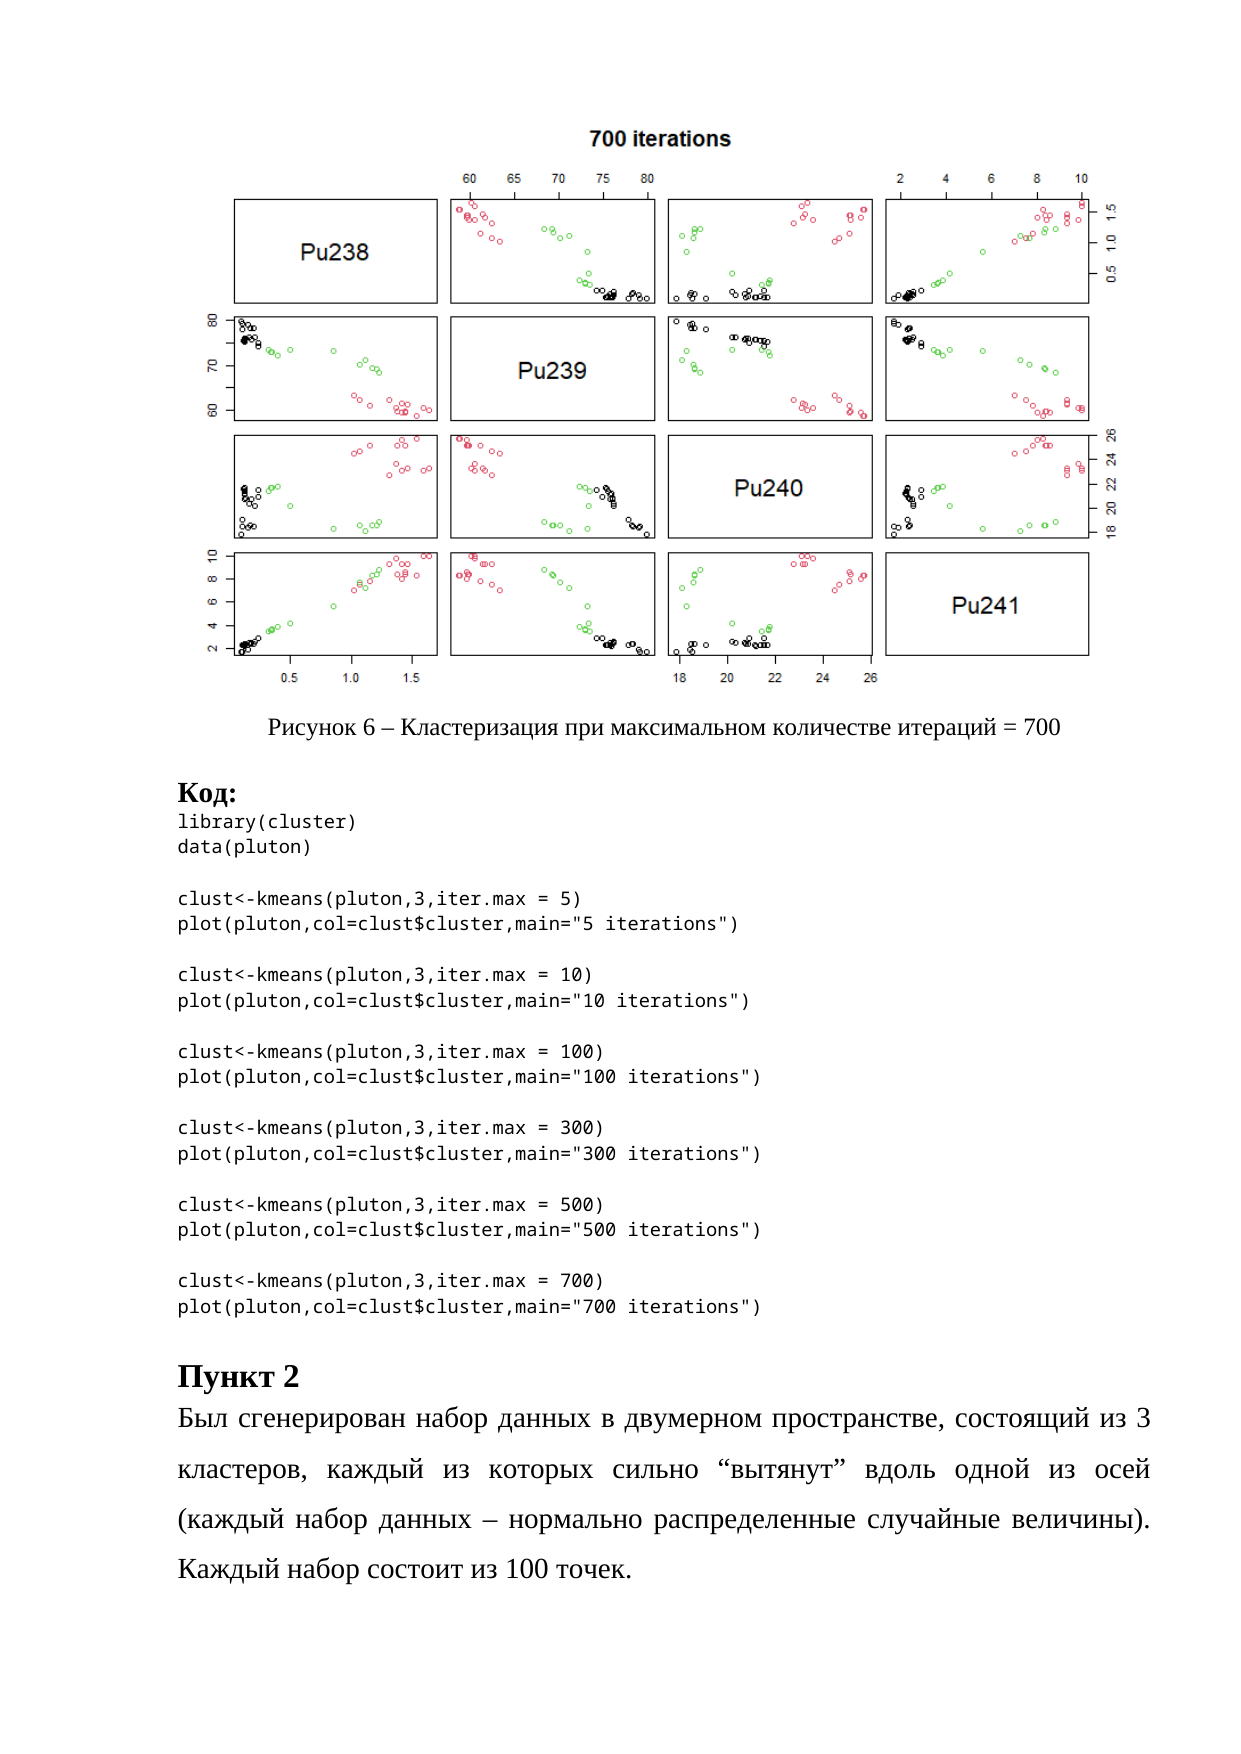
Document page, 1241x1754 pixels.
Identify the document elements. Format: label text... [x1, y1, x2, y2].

text library(cluster) [177, 808, 1152, 834]
text clust<-kmeans(pluton,3,iter.max = 10) [177, 961, 1152, 987]
text clust<-kmeans(pluton,3,iter.max = 100) [177, 1038, 1152, 1063]
text clust<-kmeans(pluton,3,iter.max = 5) [177, 885, 1152, 910]
text Рисунок 6 – Кластеризация при максимальном количестве итераций = 700 [177, 713, 1152, 741]
text plot(pluton,col=clust$cluster,main="700 iterations") [177, 1293, 1152, 1319]
text plot(pluton,col=clust$cluster,main="5 iterations") [177, 910, 1152, 936]
text plot(pluton,col=clust$cluster,main="100 iterations") [177, 1063, 1152, 1089]
subtitle Пункт 2 [177, 1356, 1152, 1395]
text plot(pluton,col=clust$cluster,main="10 iterations") [177, 987, 1152, 1012]
text data(pluton) [177, 834, 1152, 859]
text clust<-kmeans(pluton,3,iter.max = 300) [177, 1114, 1152, 1140]
picture [177, 118, 1152, 713]
text clust<-kmeans(pluton,3,iter.max = 500) [177, 1191, 1152, 1217]
text plot(pluton,col=clust$cluster,main="300 iterations") [177, 1140, 1152, 1166]
text clust<-kmeans(pluton,3,iter.max = 700) [177, 1268, 1152, 1293]
text Был сгенерирован набор данных в двумерном пространстве, состоящий из 3 кластеров, каждый из которых сильно “вытянут” вдоль одной из осей (каждый набор данных – нормально распределенные случайные величины). Каждый набор состоит из 100 точек. [177, 1400, 1152, 1585]
text Код: [177, 775, 1152, 808]
text plot(pluton,col=clust$cluster,main="500 iterations") [177, 1217, 1152, 1242]
